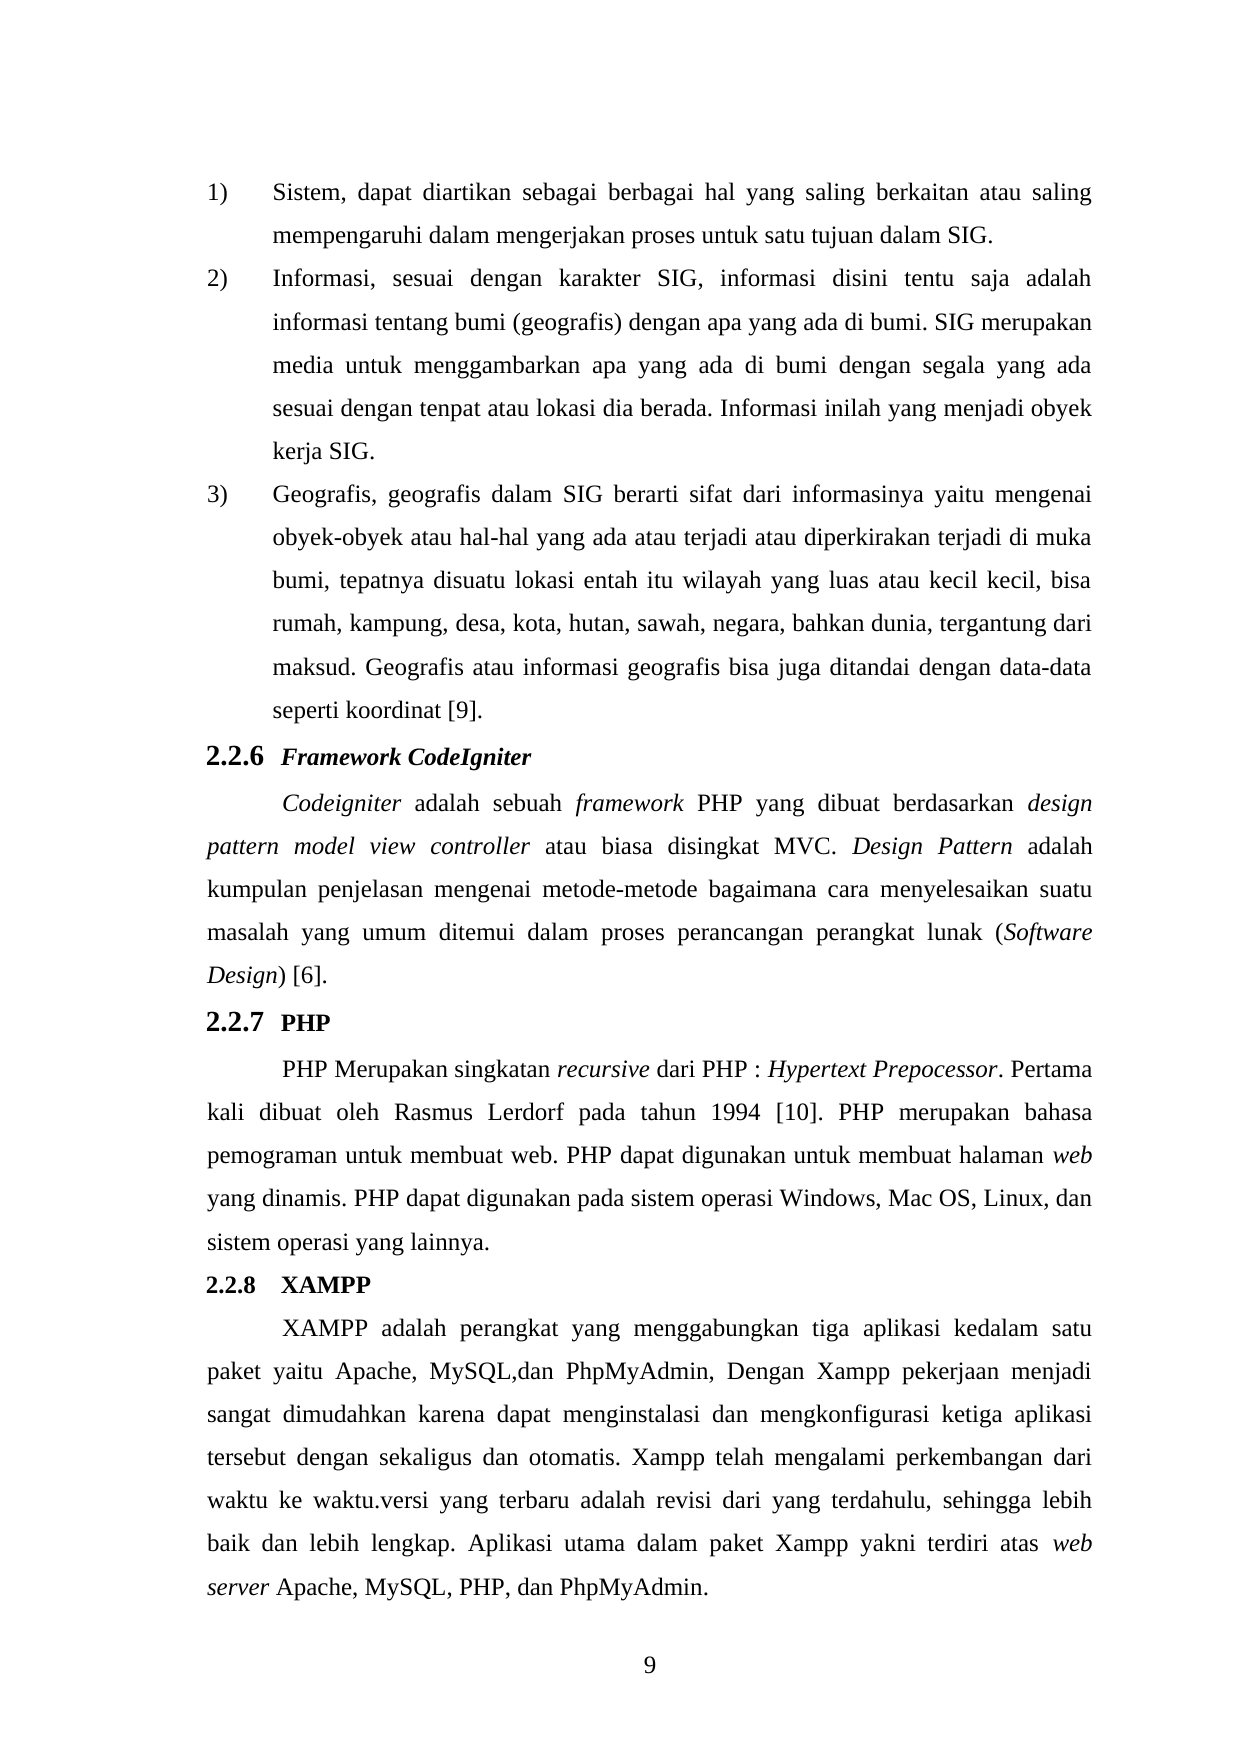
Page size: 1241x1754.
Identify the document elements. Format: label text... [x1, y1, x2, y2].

text Codeigniter adalah sebuah framework PHP yang dibuat berdasarkan design pattern model view controller atau biasa disingkat MVC. Design Pattern adalah kumpulan penjelasan mengenai metode-metode bagaimana cara menyelesaikan suatu masalah yang umum ditemui dalam proses perancangan perangkat lunak (Software Design) [6]. [207, 788, 1092, 989]
text PHP Merupakan singkatan recursive dari PHP : Hypertext Prepocessor. Pertama kali dibuat oleh Rasmus Lerdorf pada tahun 1994 [10]. PHP merupakan bahasa pemograman untuk membuat web. PHP dapat digunakan untuk membuat halaman web yang dinamis. PHP dapat digunakan pada sistem operasi Windows, Mac OS, Linux, dan sistem operasi yang lainnya. [207, 1054, 1092, 1255]
list Sistem, dapat diartikan sebagai berbagai hal yang saling berkaitan atau saling mempengaruhi dalam mengerjakan proses untuk satu tujuan dalam SIG. [207, 177, 1092, 249]
list Geografis, geografis dalam SIG berarti sifat dari informasinya yaitu mengenai obyek-obyek atau hal-hal yang ada atau terjadi atau diperkirakan terjadi di muka bumi, tepatnya disuatu lokasi entah itu wilayah yang luas atau kecil kecil, bisa rumah, kampung, desa, kota, hutan, sawah, negara, bahkan dunia, tergantung dari maksud. Geografis atau informasi geografis bisa juga ditandai dengan data-data seperti koordinat [9]. [207, 479, 1092, 723]
list Framework CodeIgniter [206, 738, 1092, 771]
list PHP [206, 1004, 1092, 1037]
list Informasi, sesuai dengan karakter SIG, informasi disini tentu saja adalah informasi tentang bumi (geografis) dengan apa yang ada di bumi. SIG merupakan media untuk menggambarkan apa yang ada di bumi dengan segala yang ada sesuai dengan tenpat atau lokasi dia berada. Informasi inilah yang menjadi obyek kerja SIG. [207, 263, 1092, 465]
list XAMPP [206, 1270, 1092, 1298]
text XAMPP adalah perangkat yang menggabungkan tiga aplikasi kedalam satu paket yaitu Apache, MySQL,dan PhpMyAdmin, Dengan Xampp pekerjaan menjadi sangat dimudahkan karena dapat menginstalasi dan mengkonfigurasi ketiga aplikasi tersebut dengan sekaligus dan otomatis. Xampp telah mengalami perkembangan dari waktu ke waktu.versi yang terbaru adalah revisi dari yang terdahulu, sehingga lebih baik dan lebih lengkap. Aplikasi utama dalam paket Xampp yakni terdiri atas web server Apache, MySQL, PHP, dan PhpMyAdmin. [207, 1313, 1092, 1600]
